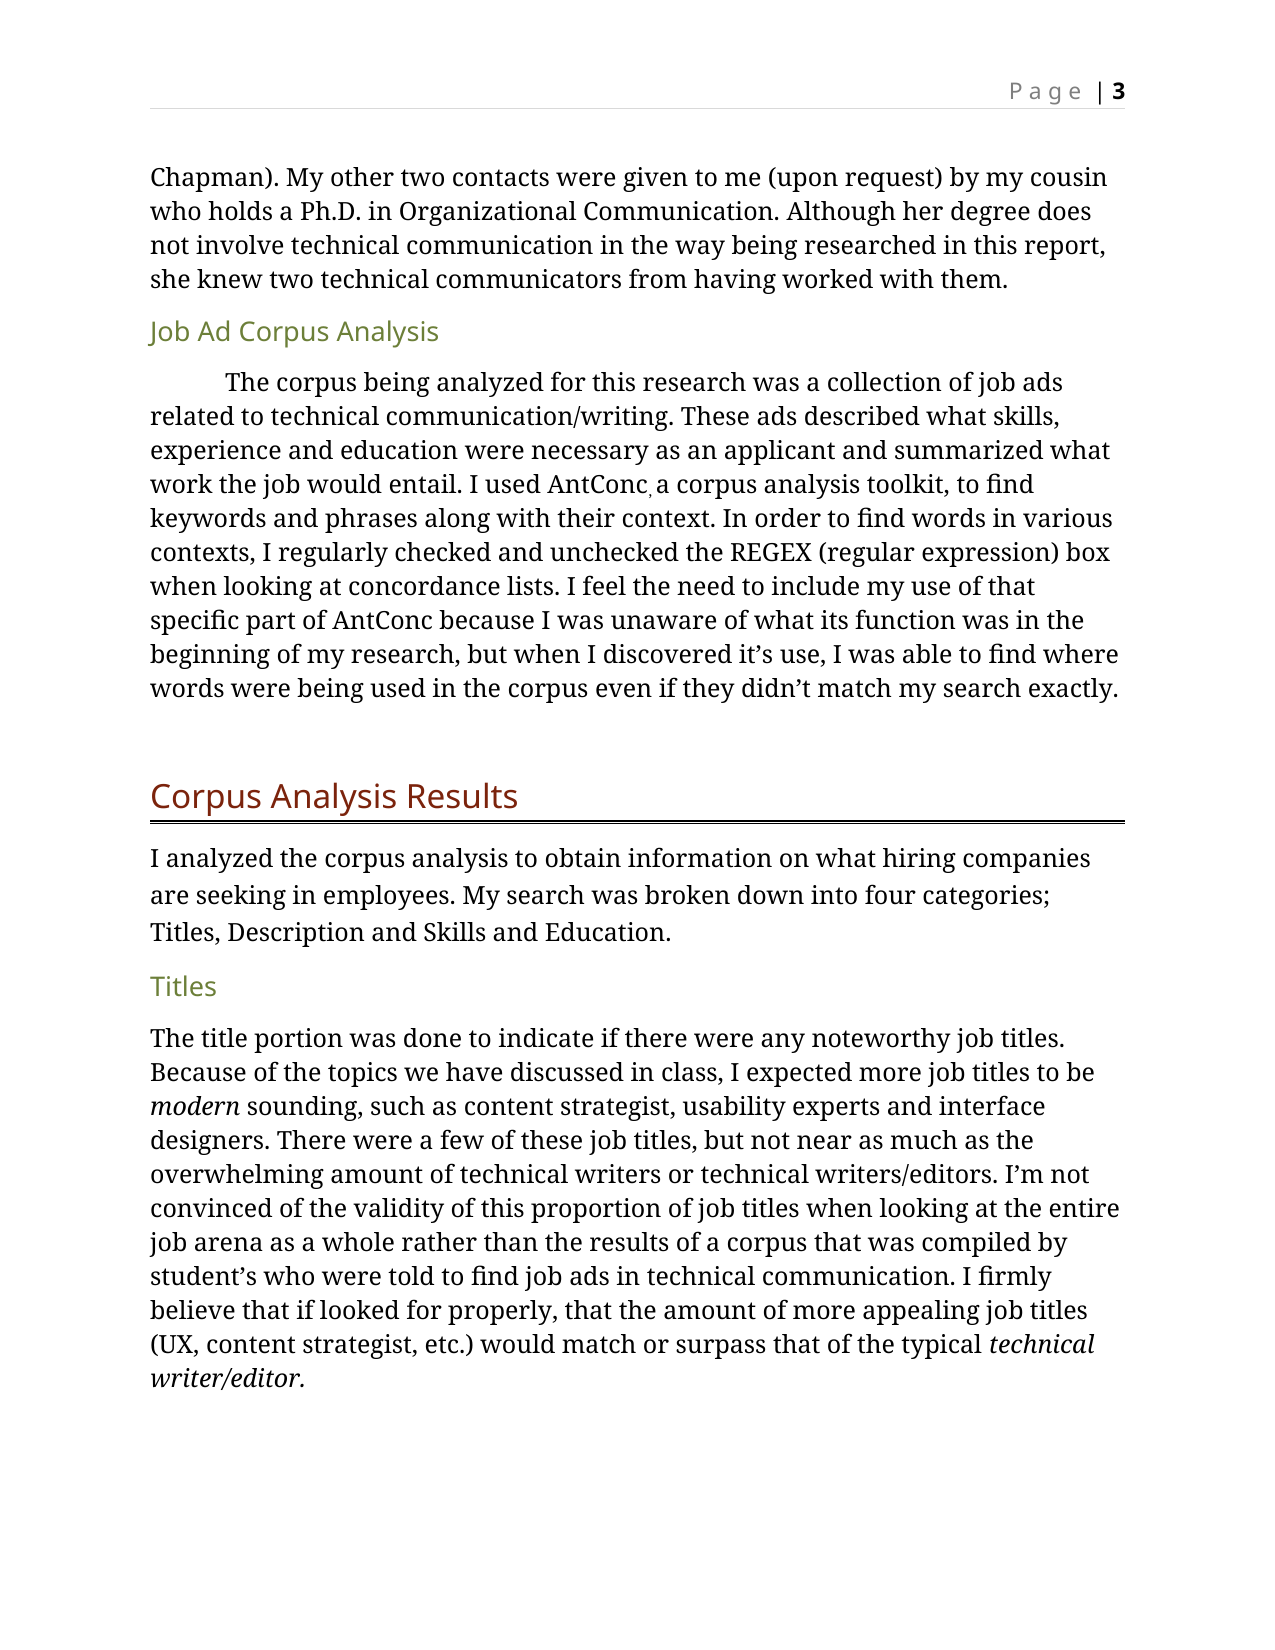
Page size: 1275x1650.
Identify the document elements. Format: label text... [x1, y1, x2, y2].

subtitle Corpus Analysis Results [150, 773, 1125, 820]
text I analyzed the corpus analysis to obtain information on what hiring companies are seeking in employees. My search was broken down into four categories; Titles, Description and Skills and Education. [150, 841, 1125, 948]
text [150, 159, 1125, 296]
subtitle Job Ad Corpus Analysis [150, 312, 1125, 349]
subtitle Titles [150, 968, 1125, 1005]
text The corpus being analyzed for this research was a collection of job ads related to technical communication/writing. These ads described what skills, experience and education were necessary as an applicant and summarized what work the job would entail. I used AntConc, a corpus analysis toolkit, to find keywords and phrases along with their context. In order to find words in various contexts, I regularly checked and unchecked the REGEX (regular expression) box when looking at concordance lists. I feel the need to include my use of that specific part of AntConc because I was unaware of what its function was in the beginning of my research, but when I discovered it’s use, I was able to find where words were being used in the corpus even if they didn’t match my search exactly. [150, 364, 1125, 705]
text The title portion was done to indicate if there were any noteworthy job titles. Because of the topics we have discussed in class, I expected more job titles to be modern sounding, such as content strategist, usability experts and interface designers. There were a few of these job titles, but not near as much as the overwhelming amount of technical writers or technical writers/editors. I’m not convinced of the validity of this proportion of job titles when looking at the entire job arena as a whole rather than the results of a corpus that was compiled by student’s who were told to find job ads in technical communication. I firmly believe that if looked for properly, that the amount of more appealing job titles (UX, content strategist, etc.) would match or surpass that of the typical technical writer/editor. [150, 1020, 1125, 1395]
